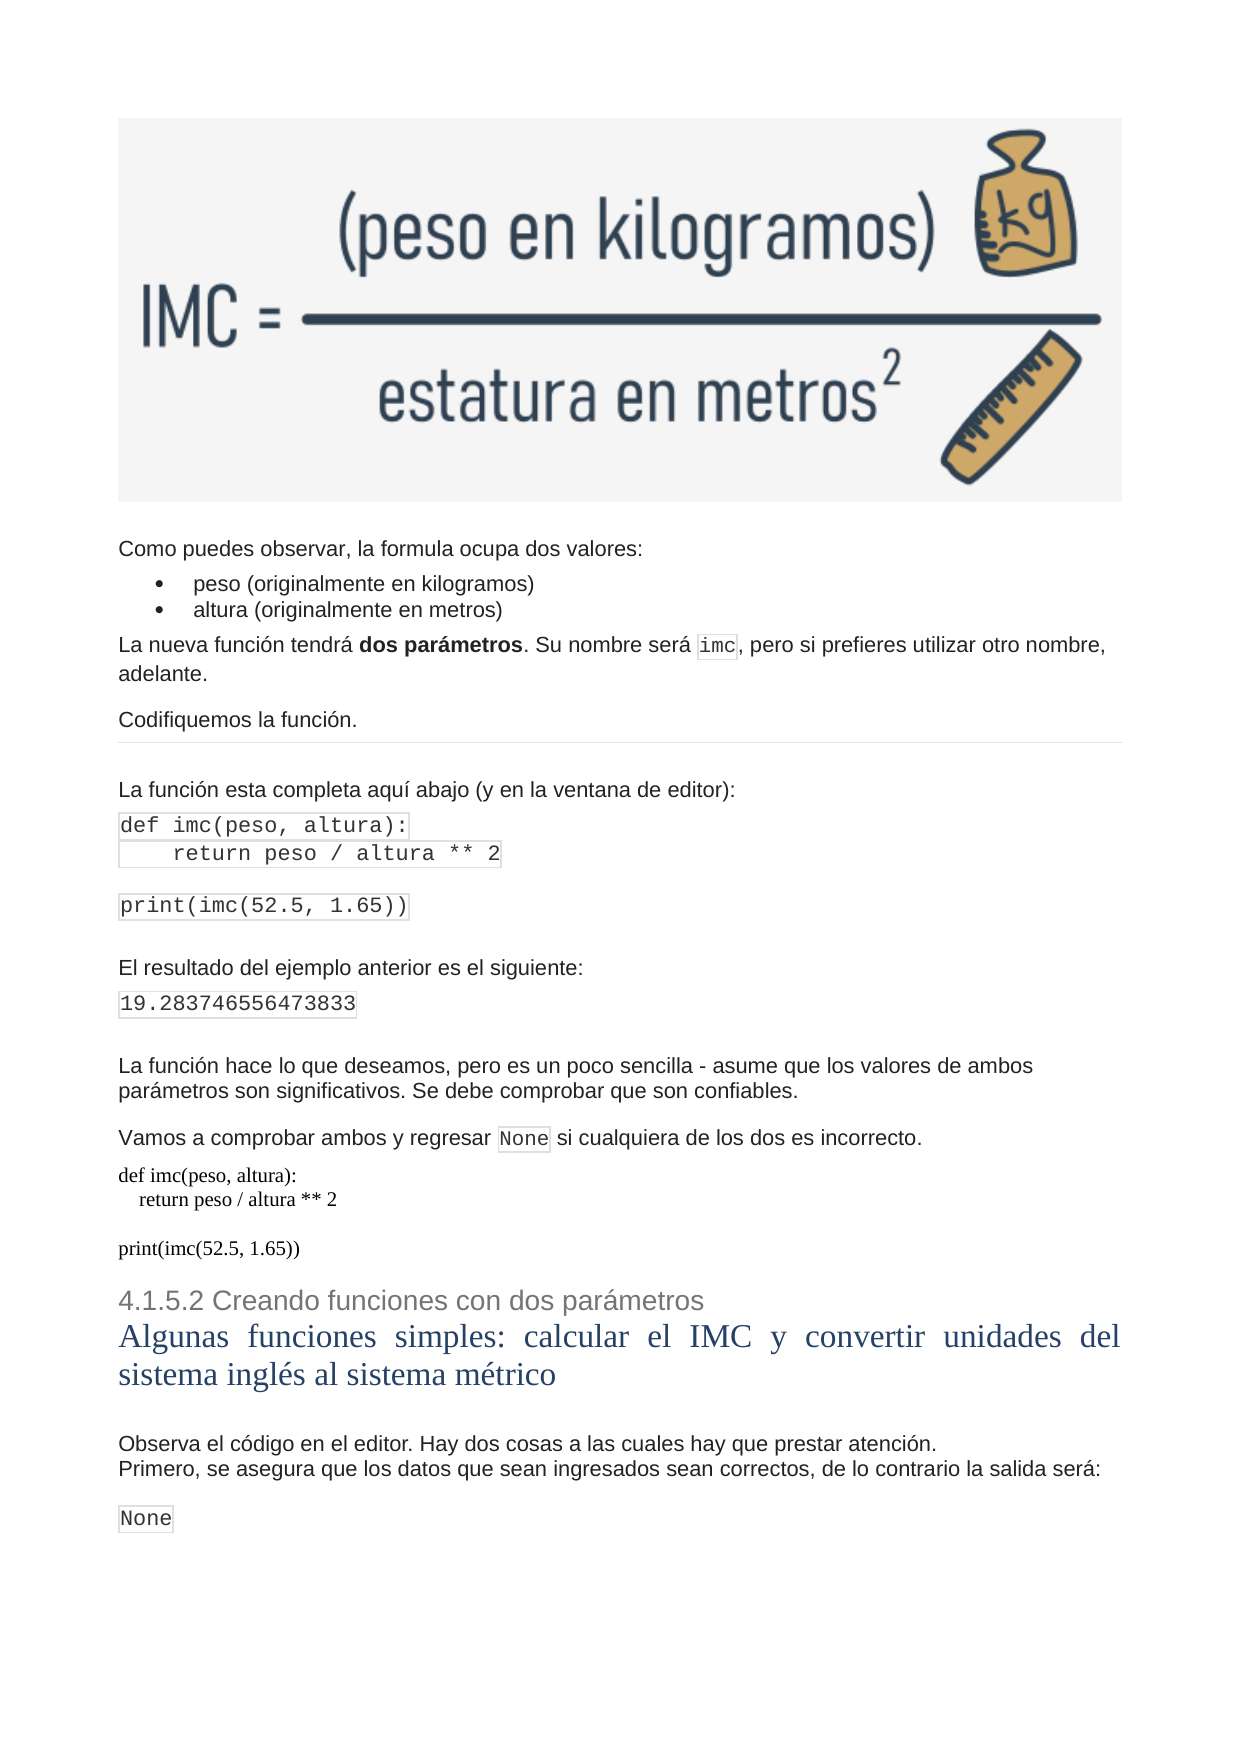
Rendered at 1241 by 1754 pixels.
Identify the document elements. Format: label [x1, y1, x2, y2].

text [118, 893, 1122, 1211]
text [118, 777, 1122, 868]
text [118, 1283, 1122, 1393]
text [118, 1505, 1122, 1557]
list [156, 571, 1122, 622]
picture [118, 118, 1123, 502]
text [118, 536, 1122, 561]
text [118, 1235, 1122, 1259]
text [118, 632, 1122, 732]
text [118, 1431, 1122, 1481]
